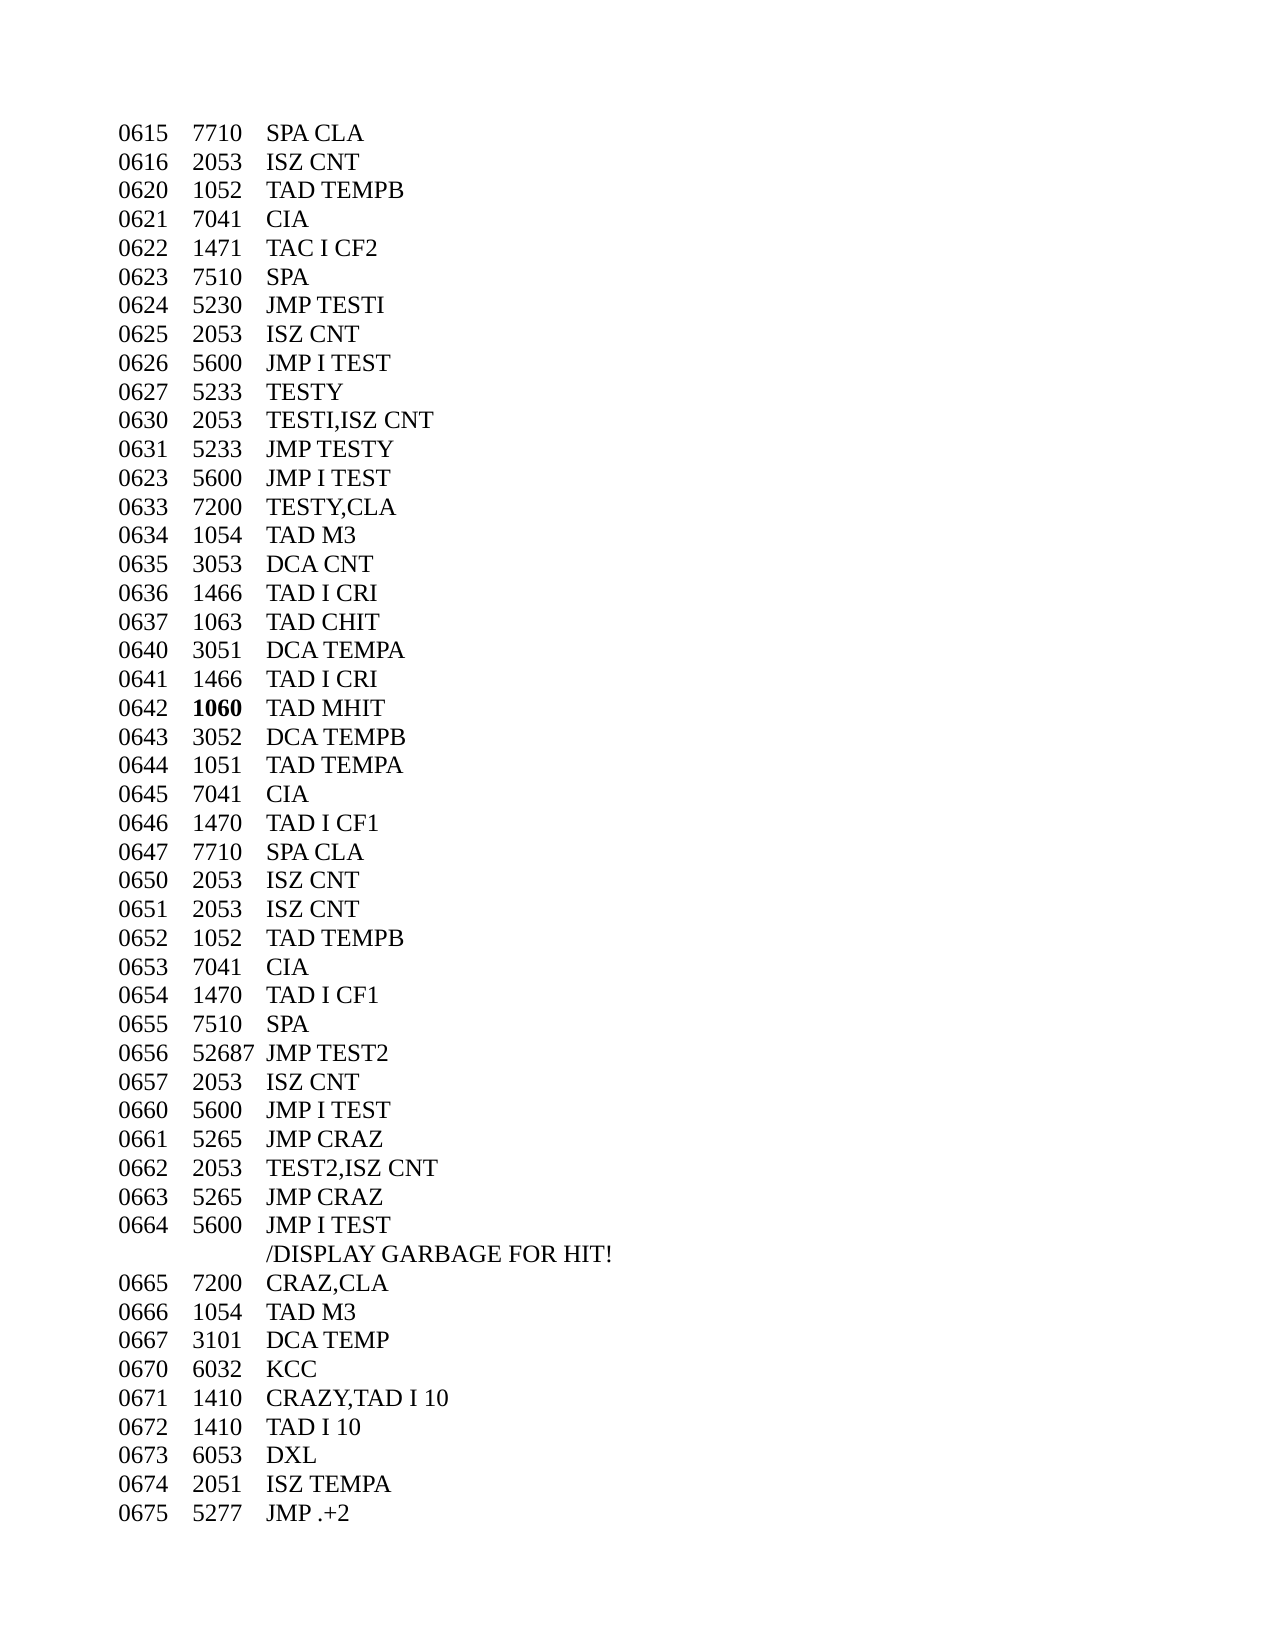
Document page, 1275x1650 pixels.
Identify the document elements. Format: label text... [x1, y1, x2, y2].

text 0662 2053 TEST2,ISZ CNT [118, 1153, 1157, 1182]
text 0661 5265 JMP CRAZ [118, 1124, 1157, 1153]
text 0640 3051 DCA TEMPA [118, 636, 1157, 664]
text 0653 7041 CIA [118, 952, 1157, 981]
text 0621 7041 CIA [118, 204, 1157, 233]
text 0644 1051 TAD TEMPA [118, 751, 1157, 779]
text 0635 3053 DCA CNT [118, 549, 1157, 578]
text 0673 6053 DXL [118, 1441, 1157, 1469]
text 0655 7510 SPA [118, 1009, 1157, 1038]
text 0657 2053 ISZ CNT [118, 1067, 1157, 1096]
text 0631 5233 JMP TESTY [118, 434, 1157, 463]
text 0622 1471 TAC I CF2 [118, 233, 1157, 262]
text 0645 7041 CIA [118, 779, 1157, 808]
text 0652 1052 TAD TEMPB [118, 923, 1157, 952]
text 0616 2053 ISZ CNT [118, 147, 1157, 176]
text 0637 1063 TAD CHIT [118, 607, 1157, 636]
text 0660 5600 JMP I TEST [118, 1096, 1157, 1124]
text 0647 7710 SPA CLA [118, 837, 1157, 866]
text 0671 1410 CRAZY,TAD I 10 [118, 1383, 1157, 1412]
text 0620 1052 TAD TEMPB [118, 176, 1157, 204]
text 0665 7200 CRAZ,CLA [118, 1268, 1157, 1297]
text 0633 7200 TESTY,CLA [118, 492, 1157, 521]
text 0627 5233 TESTY [118, 377, 1157, 406]
text 0670 6032 KCC [118, 1354, 1157, 1383]
text 0615 7710 SPA CLA [118, 118, 1157, 147]
text 0643 3052 DCA TEMPB [118, 722, 1157, 751]
text 0624 5230 JMP TESTI [118, 291, 1157, 319]
text 0672 1410 TAD I 10 [118, 1412, 1157, 1441]
text 0625 2053 ISZ CNT [118, 319, 1157, 348]
text 0674 2051 ISZ TEMPA [118, 1469, 1157, 1498]
text 0663 5265 JMP CRAZ [118, 1182, 1157, 1211]
text 0646 1470 TAD I CF1 [118, 808, 1157, 837]
text 0623 7510 SPA [118, 262, 1157, 291]
text 0667 3101 DCA TEMP [118, 1326, 1157, 1354]
text 0630 2053 TESTI,ISZ CNT [118, 406, 1157, 434]
text 0650 2053 ISZ CNT [118, 866, 1157, 894]
text 0634 1054 TAD M3 [118, 521, 1157, 549]
text 0623 5600 JMP I TEST [118, 463, 1157, 492]
text 0654 1470 TAD I CF1 [118, 981, 1157, 1009]
text 0664 5600 JMP I TEST [118, 1211, 1157, 1239]
text 0636 1466 TAD I CRI [118, 578, 1157, 607]
text 0666 1054 TAD M3 [118, 1297, 1157, 1326]
text 0626 5600 JMP I TEST [118, 348, 1157, 377]
text 0675 5277 JMP .+2 [118, 1498, 1157, 1527]
text 0642 1060 TAD MHIT [118, 693, 1157, 722]
text 0656 52687 JMP TEST2 [118, 1038, 1157, 1067]
text 0641 1466 TAD I CRI [118, 664, 1157, 693]
text 0651 2053 ISZ CNT [118, 894, 1157, 923]
text /DISPLAY GARBAGE FOR HIT! [118, 1239, 1157, 1268]
